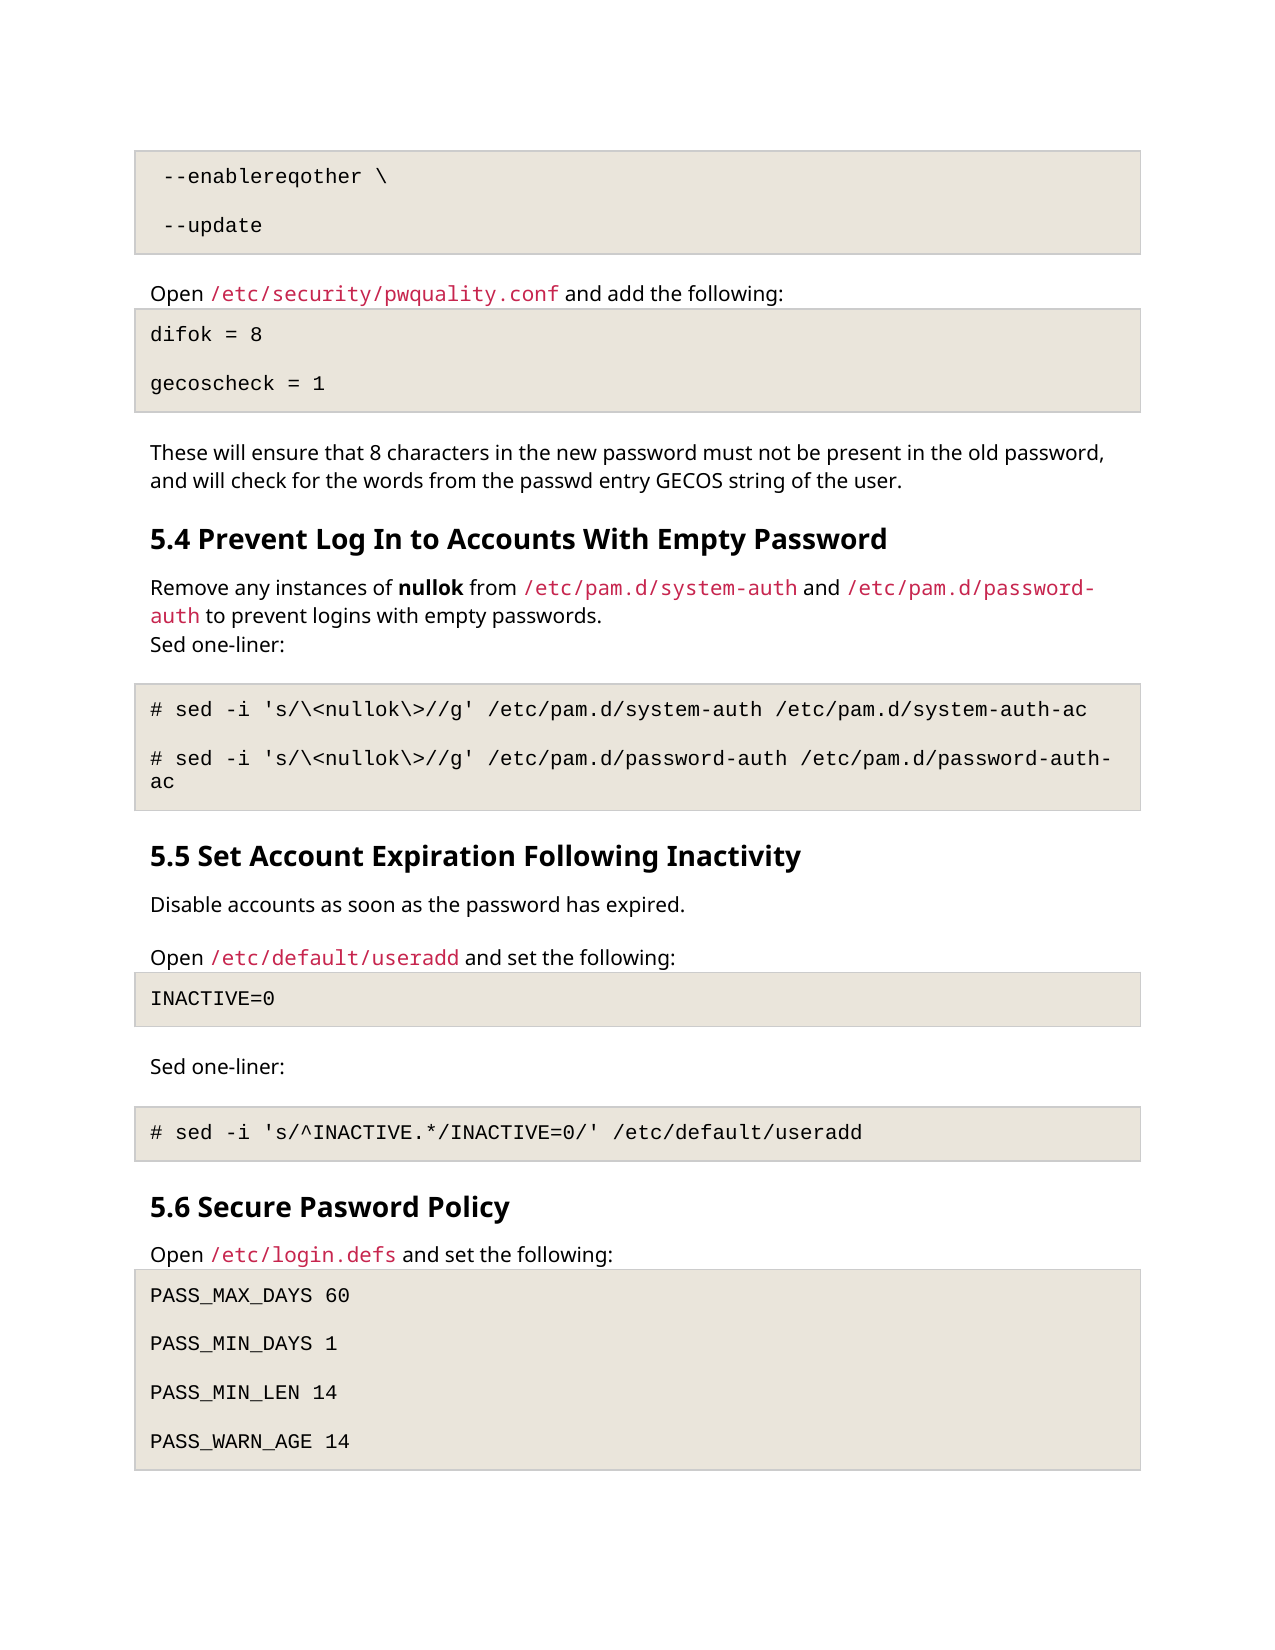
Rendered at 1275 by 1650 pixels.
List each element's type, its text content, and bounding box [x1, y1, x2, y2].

text 5.6 Secure Pasword Policy [150, 1187, 1125, 1225]
text difok = 8 [136, 310, 1140, 348]
text Open /etc/login.defs and set the following: [150, 1240, 1125, 1269]
text 5.4 Prevent Log In to Accounts With Empty Password [150, 519, 1125, 558]
text Open /etc/security/pwquality.conf and add the following: [150, 279, 1125, 308]
text Sed one-liner: [150, 1052, 1125, 1081]
text PASS_MIN_DAYS 1 [136, 1317, 1140, 1357]
text Disable accounts as soon as the password has expired. [150, 890, 1125, 918]
text --enablereqother \ [136, 152, 1140, 190]
text These will ensure that 8 characters in the new password must not be present in the old password, and will check for the words from the passwd entry GECOS string of the user. [150, 438, 1125, 494]
text PASS_WARN_AGE 14 [136, 1414, 1140, 1469]
text INACTIVE=0 [136, 973, 1140, 1026]
text Remove any instances of nullok from /etc/pam.d/system-auth and /etc/pam.d/password-auth to prevent logins with empty passwords. [150, 573, 1125, 630]
text gecoscheck = 1 [136, 357, 1140, 411]
text # sed -i 's/^INACTIVE.*/INACTIVE=0/' /etc/default/useradd [136, 1108, 1140, 1160]
text PASS_MIN_LEN 14 [136, 1366, 1140, 1406]
text # sed -i 's/\<nullok\>//g' /etc/pam.d/password-auth /etc/pam.d/password-auth-ac [136, 732, 1140, 810]
text Sed one-liner: [150, 630, 1125, 658]
text # sed -i 's/\<nullok\>//g' /etc/pam.d/system-auth /etc/pam.d/system-auth-ac [136, 685, 1140, 723]
text 5.5 Set Account Expiration Following Inactivity [150, 836, 1125, 875]
text PASS_MAX_DAYS 60 [136, 1270, 1140, 1308]
text --update [136, 199, 1140, 253]
text Open /etc/default/useradd and set the following: [150, 943, 1125, 972]
